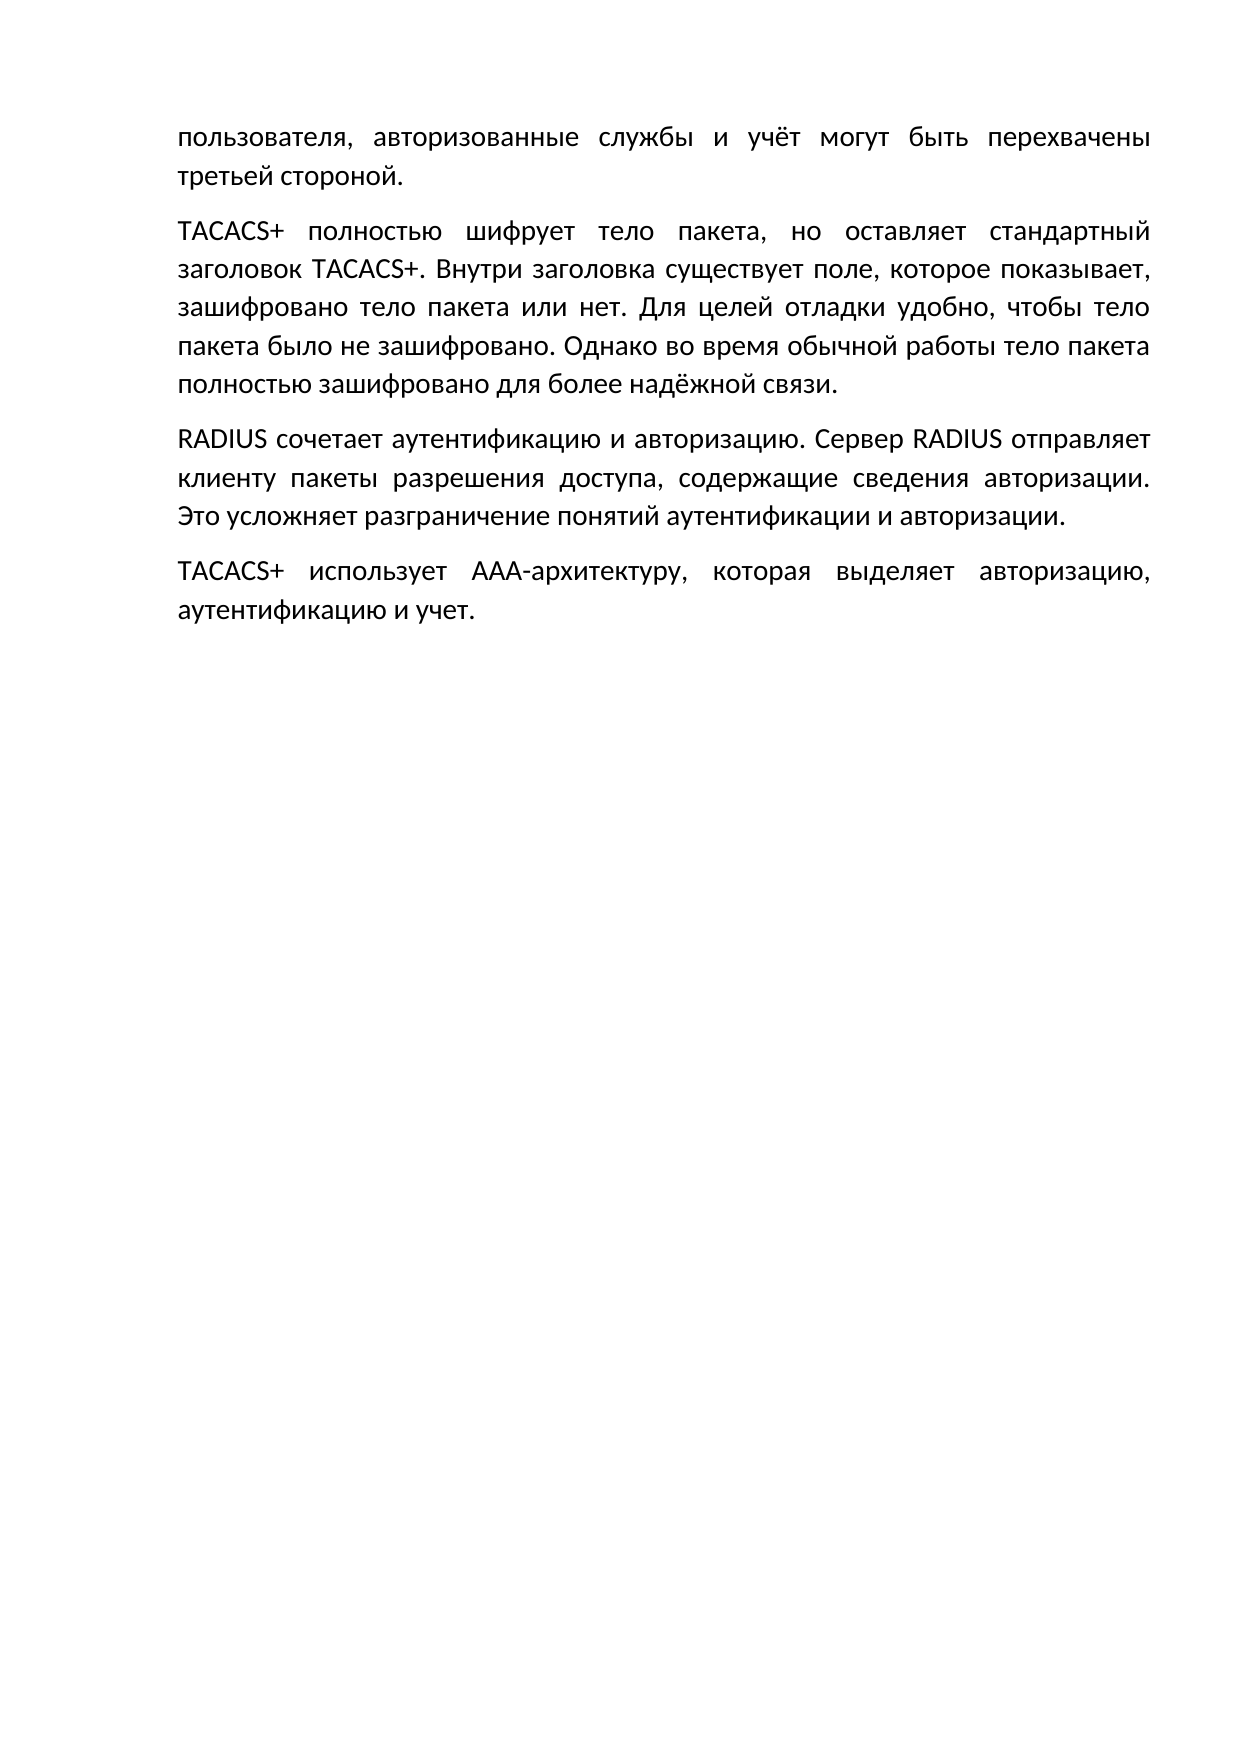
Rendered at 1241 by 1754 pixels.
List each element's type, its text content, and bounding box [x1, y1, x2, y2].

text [177, 118, 1152, 192]
text TACACS+ полностью шифрует тело пакета, но оставляет стандартный заголовок TACACS+. Внутри заголовка существует поле, которое показывает, зашифровано тело пакета или нет. Для целей отладки удобно, чтобы тело пакета было не зашифровано. Однако во время обычной работы тело пакета полностью зашифровано для более надёжной связи. [177, 212, 1152, 401]
text RADIUS сочетает аутентификацию и авторизацию. Сервер RADIUS отправляет клиенту пакеты разрешения доступа, содержащие сведения авторизации. Это усложняет разграничение понятий аутентификации и авторизации. [177, 421, 1152, 533]
text TACACS+ использует AAA-архитектуру, которая выделяет авторизацию, аутентификацию и учет. [177, 552, 1152, 627]
